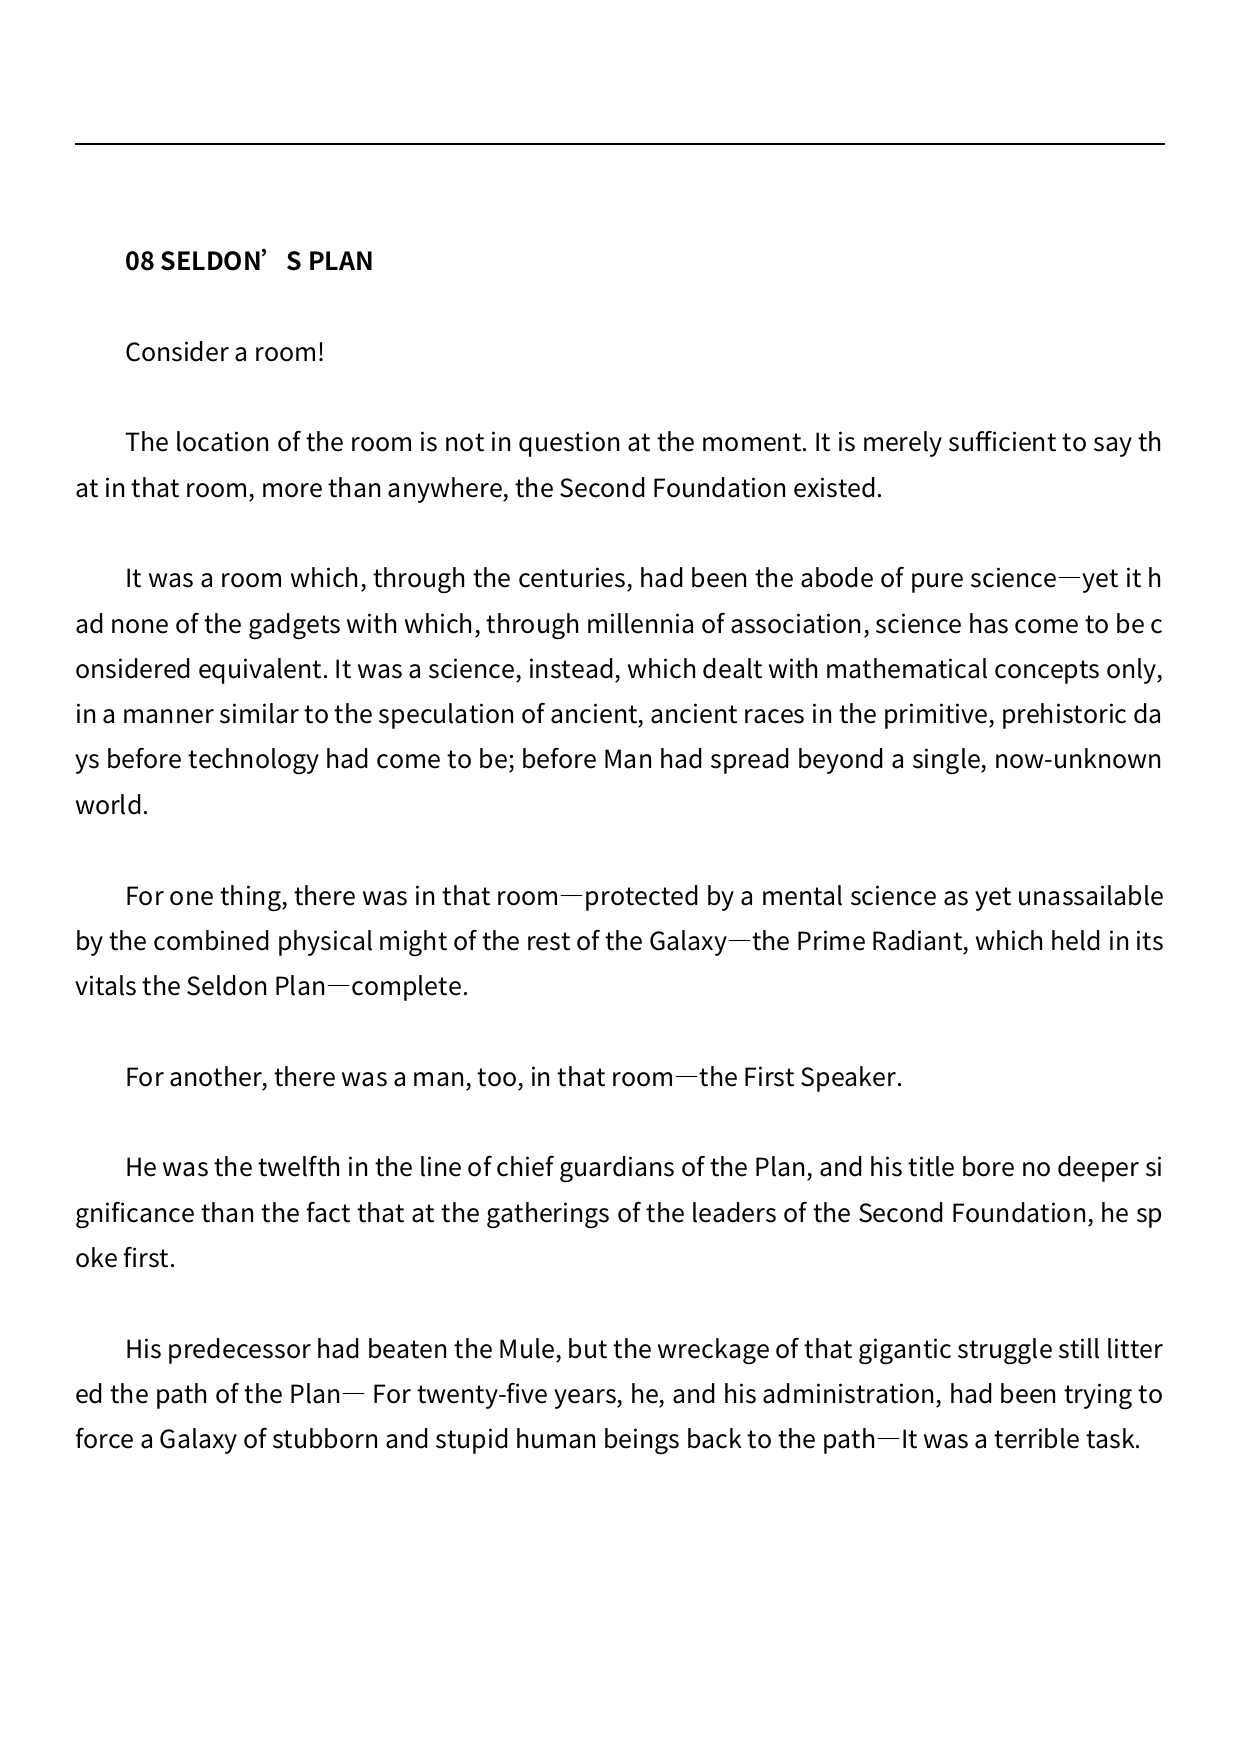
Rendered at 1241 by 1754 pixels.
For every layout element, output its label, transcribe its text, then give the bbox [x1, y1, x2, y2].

text For one thing, there was in that room—protected by a mental science as yet unassailable by the combined physical might of the rest of the Galaxy—the Prime Radiant, which held in its vitals the Seldon Plan—complete. [75, 871, 1165, 1007]
text For another, there was a man, too, in that room—the First Speaker. [75, 1053, 1165, 1098]
text Consider a room! [75, 328, 1165, 373]
text The location of the room is not in question at the moment. It is merely sufficient to say that in that room, more than anywhere, the Second Foundation existed. [75, 418, 1165, 509]
subtitle 08 SELDON’S PLAN [75, 237, 1165, 282]
text He was the twelfth in the line of chief guardians of the Plan, and his title bore no deeper significance than the fact that at the gatherings of the leaders of the Second Foundation, he spoke first. [75, 1143, 1165, 1279]
text It was a room which, through the centuries, had been the abode of pure science—yet it had none of the gadgets with which, through millennia of association, science has come to be considered equivalent. It was a science, instead, which dealt with mathematical concepts only, in a manner similar to the speculation of ancient, ancient races in the primitive, prehistoric days before technology had come to be; before Man had spread beyond a single, now-unknown world. [75, 554, 1165, 826]
text His predecessor had beaten the Mule, but the wreckage of that gigantic struggle still littered the path of the Plan— For twenty-five years, he, and his administration, had been trying to force a Galaxy of stubborn and stupid human beings back to the path—It was a terrible task. [75, 1324, 1165, 1461]
